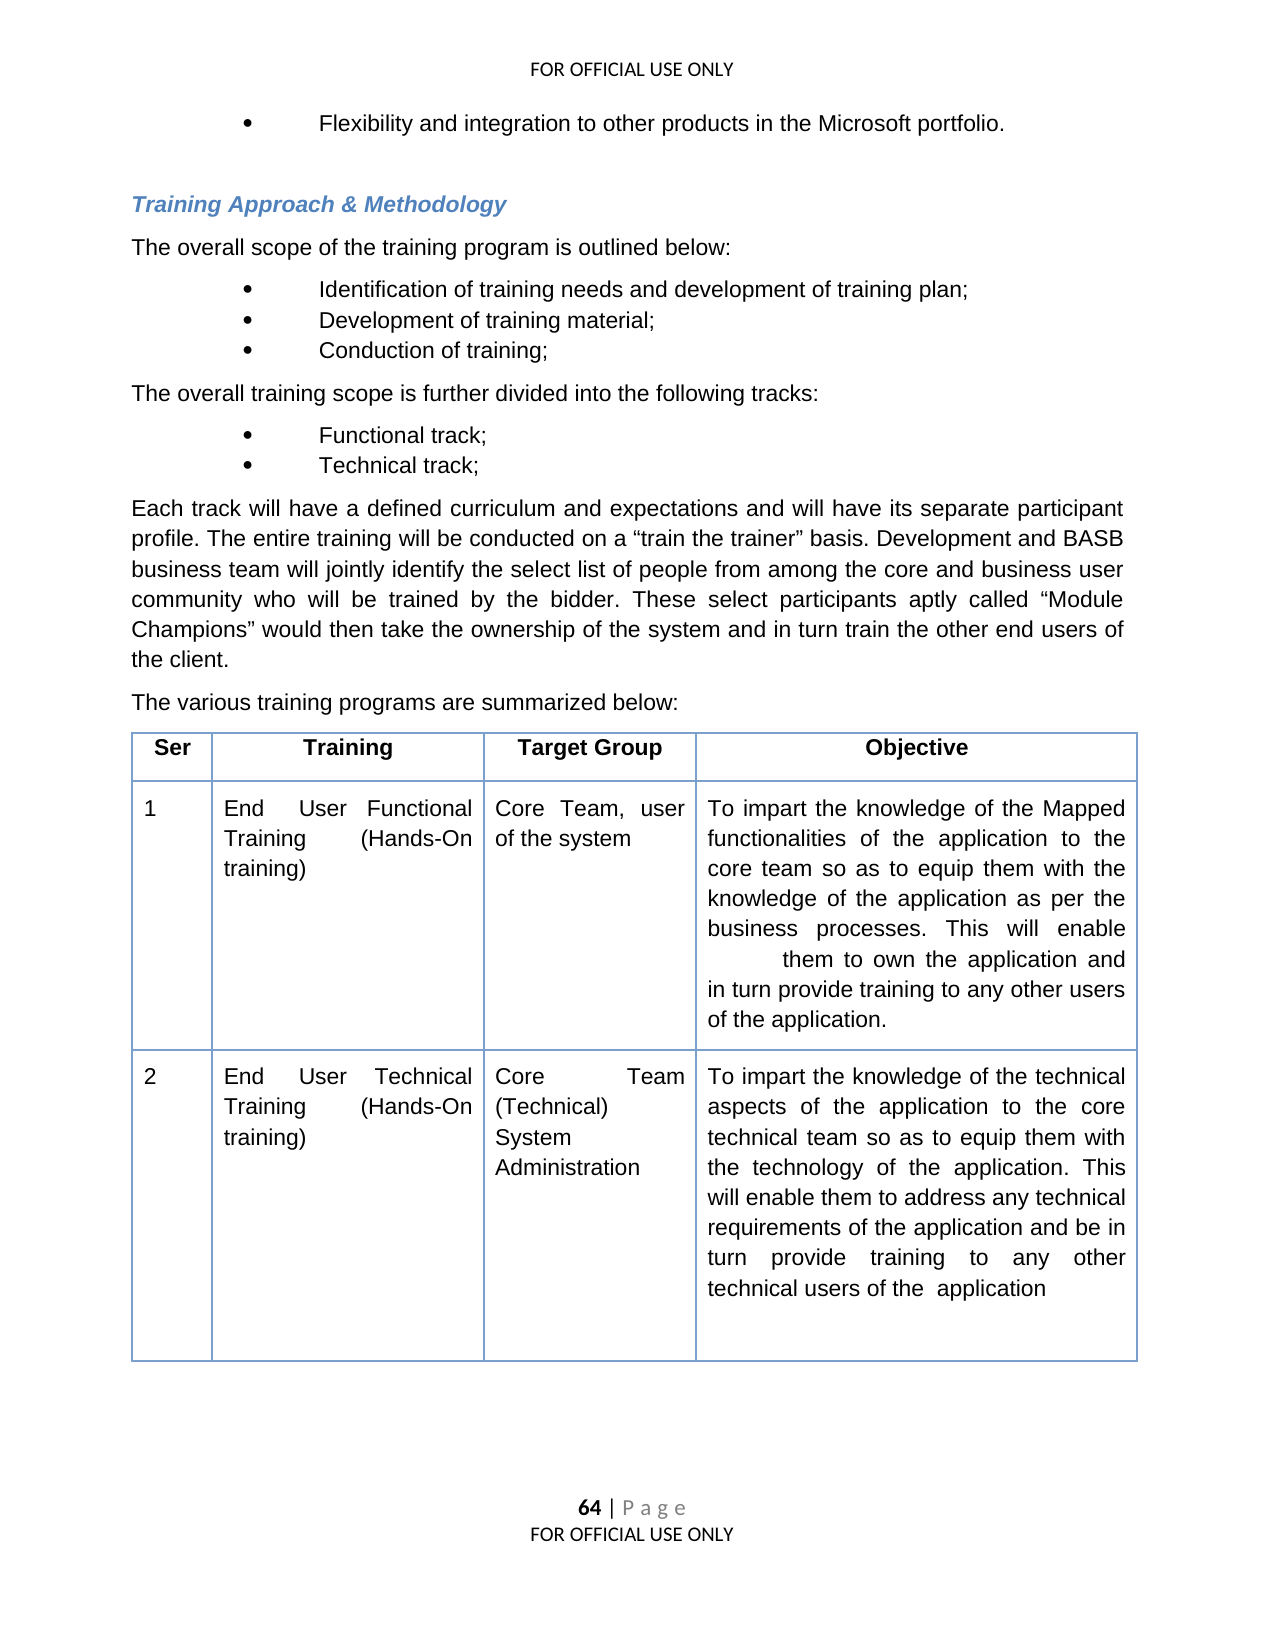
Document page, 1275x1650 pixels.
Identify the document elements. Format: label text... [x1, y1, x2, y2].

list Flexibility and integration to other products in the Microsoft portfolio. [244, 110, 1125, 136]
table_header Ser [133, 734, 211, 780]
list Technical track; [244, 452, 1125, 479]
subtitle Training Approach & Methodology [131, 191, 1125, 217]
table_cell To impart the knowledge of the technical aspects of the application to the core technical team so as to equip them with the technology of the application. This will enable them to address any technical requirements of the application and be in turn provide training to any other technical users of the application [697, 1051, 1136, 1359]
list Conduction of training; [244, 337, 1125, 363]
table_header Objective [697, 734, 1136, 780]
text The overall training scope is further divided into the following tracks: [131, 379, 1125, 406]
text The various training programs are summarized below: [131, 689, 1125, 715]
table_cell End User Functional Training (Hands-On training) [213, 782, 483, 1048]
table_cell 1 [133, 782, 211, 1048]
table_cell To impart the knowledge of the Mapped functionalities of the application to the core team so as to equip them with the knowledge of the application as per the business processes. This will enable them to own the application and in turn provide training to any other users of the application. [697, 782, 1136, 1048]
table_cell 2 [133, 1051, 211, 1359]
text The overall scope of the training program is outlined below: [131, 234, 1125, 260]
table_header Training [213, 734, 483, 780]
table_cell End User Technical Training (Hands-On training) [213, 1051, 483, 1359]
text Each track will have a defined curriculum and expectations and will have its separate participant profile. The entire training will be conducted on a “train the trainer” basis. Development and BASB business team will jointly identify the select list of people from among the core and business user community who will be trained by the bidder. These select participants aptly called “Module Champions” would then take the ownership of the system and in turn train the other end users of the client. [131, 495, 1125, 672]
list Functional track; [244, 422, 1125, 448]
table_cell Core Team, user of the system [485, 782, 695, 1048]
list Identification of training needs and development of training plan; [244, 276, 1125, 303]
table_header Target Group [485, 734, 695, 780]
table_cell Core Team (Technical) System Administration [485, 1051, 695, 1359]
list Development of training material; [244, 307, 1125, 333]
